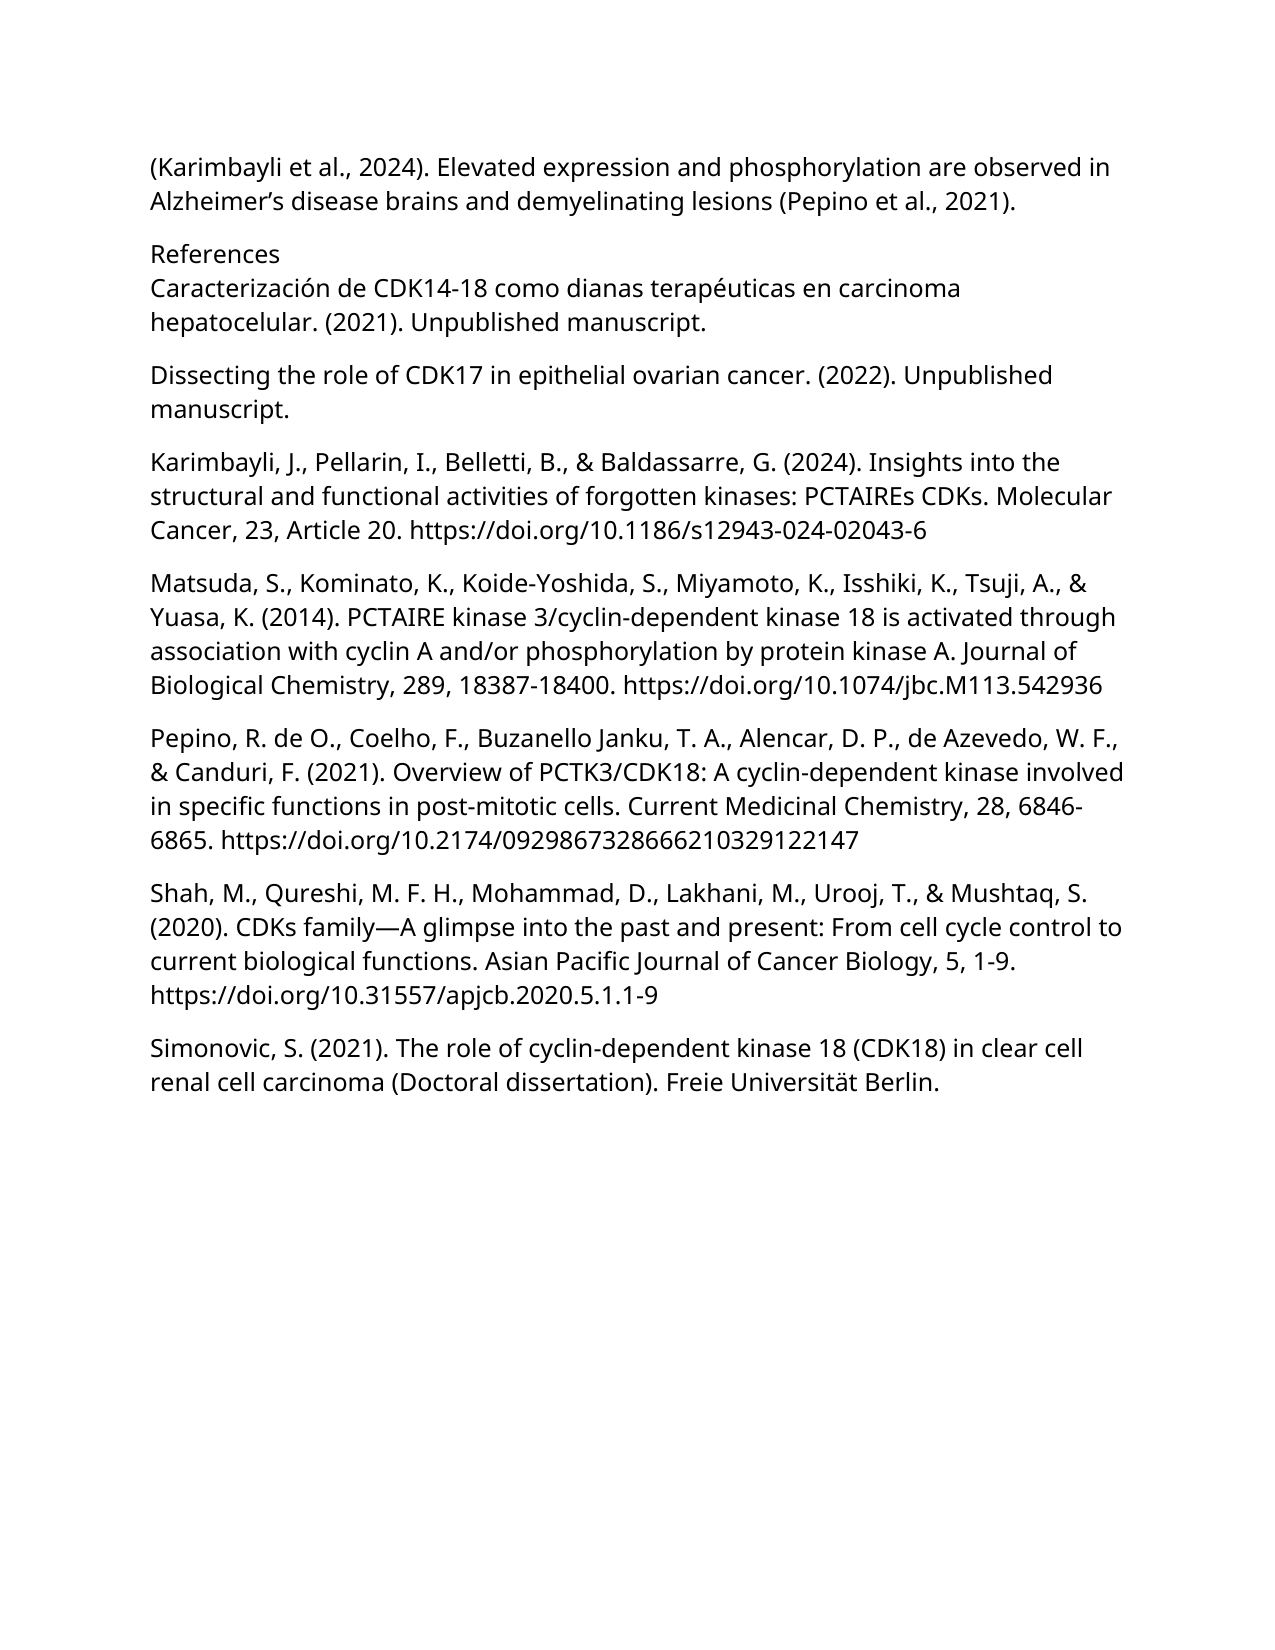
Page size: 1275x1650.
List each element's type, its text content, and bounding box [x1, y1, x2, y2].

text Matsuda, S., Kominato, K., Koide-Yoshida, S., Miyamoto, K., Isshiki, K., Tsuji, A., & Yuasa, K. (2014). PCTAIRE kinase 3/cyclin-dependent kinase 18 is activated through association with cyclin A and/or phosphorylation by protein kinase A. Journal of Biological Chemistry, 289, 18387-18400. https://doi.org/10.1074/jbc.M113.542936 [150, 566, 1125, 702]
text References Caracterización de CDK14-18 como dianas terapéuticas en carcinoma hepatocelular. (2021). Unpublished manuscript. [150, 237, 1125, 339]
text Dissecting the role of CDK17 in epithelial ovarian cancer. (2022). Unpublished manuscript. [150, 358, 1125, 426]
text Simonovic, S. (2021). The role of cyclin-dependent kinase 18 (CDK18) in clear cell renal cell carcinoma (Doctoral dissertation). Freie Universität Berlin. [150, 1031, 1125, 1099]
text Karimbayli, J., Pellarin, I., Belletti, B., & Baldassarre, G. (2024). Insights into the structural and functional activities of forgotten kinases: PCTAIREs CDKs. Molecular Cancer, 23, Article 20. https://doi.org/10.1186/s12943-024-02043-6 [150, 445, 1125, 547]
text Shah, M., Qureshi, M. F. H., Mohammad, D., Lakhani, M., Urooj, T., & Mushtaq, S. (2020). CDKs family—A glimpse into the past and present: From cell cycle control to current biological functions. Asian Pacific Journal of Cancer Biology, 5, 1-9. https://doi.org/10.31557/apjcb.2020.5.1.1-9 [150, 876, 1125, 1012]
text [150, 150, 1125, 218]
text Pepino, R. de O., Coelho, F., Buzanello Janku, T. A., Alencar, D. P., de Azevedo, W. F., & Canduri, F. (2021). Overview of PCTK3/CDK18: A cyclin-dependent kinase involved in specific functions in post-mitotic cells. Current Medicinal Chemistry, 28, 6846-6865. https://doi.org/10.2174/0929867328666210329122147 [150, 721, 1125, 857]
